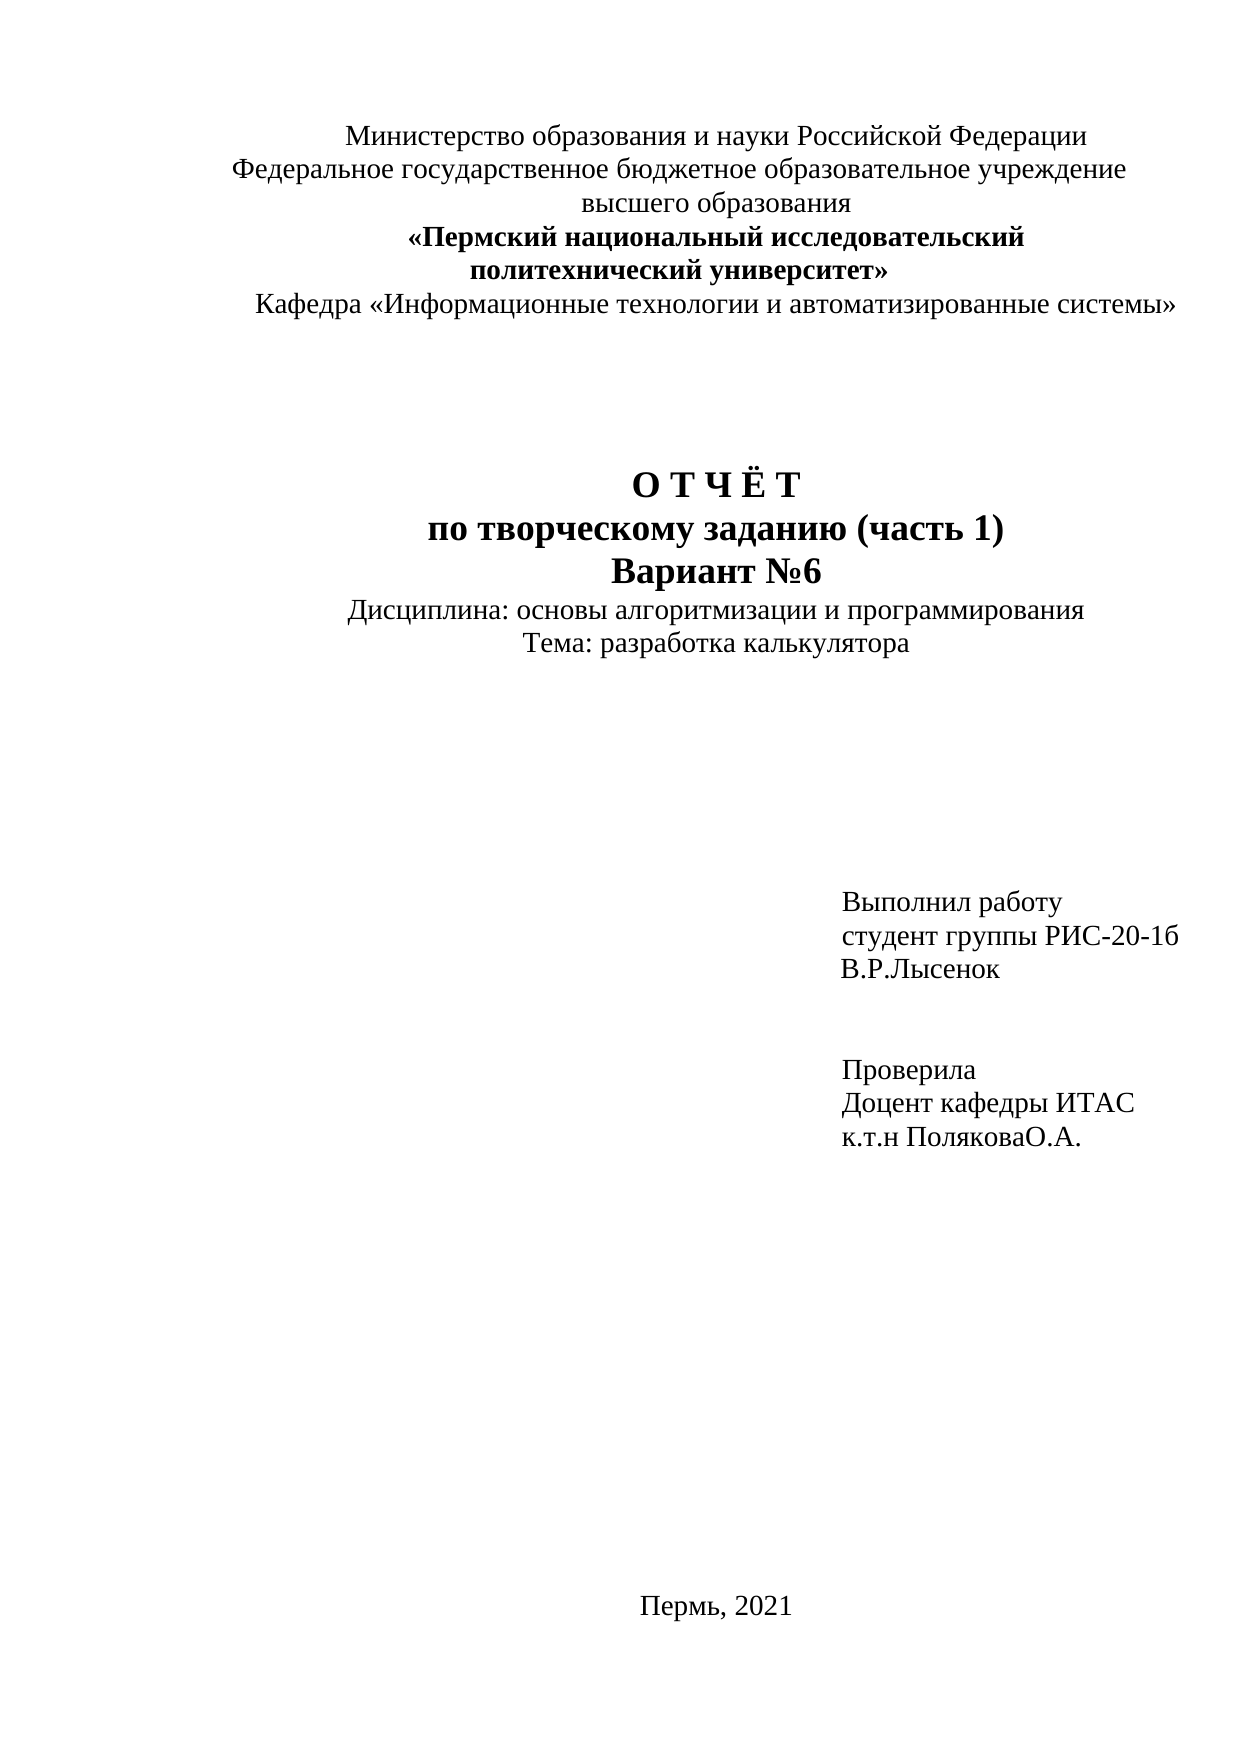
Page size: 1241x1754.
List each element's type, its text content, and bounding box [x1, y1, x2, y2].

text Вариант №6 [177, 549, 1181, 592]
text В.Р.Лысенок [693, 951, 1181, 985]
text студент группы РИС-20-1б [768, 918, 1181, 951]
text Пермь, 2021 [177, 1588, 1181, 1622]
text Проверила [768, 1052, 1181, 1085]
text «Пермский национальный исследовательский политехнический университет» [177, 219, 1181, 286]
text Дисциплина: основы алгоритмизации и программирования [177, 592, 1181, 625]
text по творческому заданию (часть 1) [177, 506, 1181, 549]
text О Т Ч Ё Т [177, 462, 1181, 506]
text высшего‌ ‌образования‌ [177, 185, 1181, 219]
text Кафедра «Информационные технологии и автоматизированные системы» [177, 286, 1181, 319]
text Выполнил работу [768, 884, 1181, 918]
text Доцент кафедры ИТАС [768, 1085, 1181, 1119]
text к.т.н ПоляковаО.А. [768, 1119, 1181, 1152]
text Тема: разработка калькулятора [177, 625, 1181, 659]
text Министерство образования и науки Российской Федерации Федеральное‌ ‌государственное‌ ‌бюджетное‌ ‌образовательное‌ ‌учреждение‌ [177, 118, 1181, 185]
